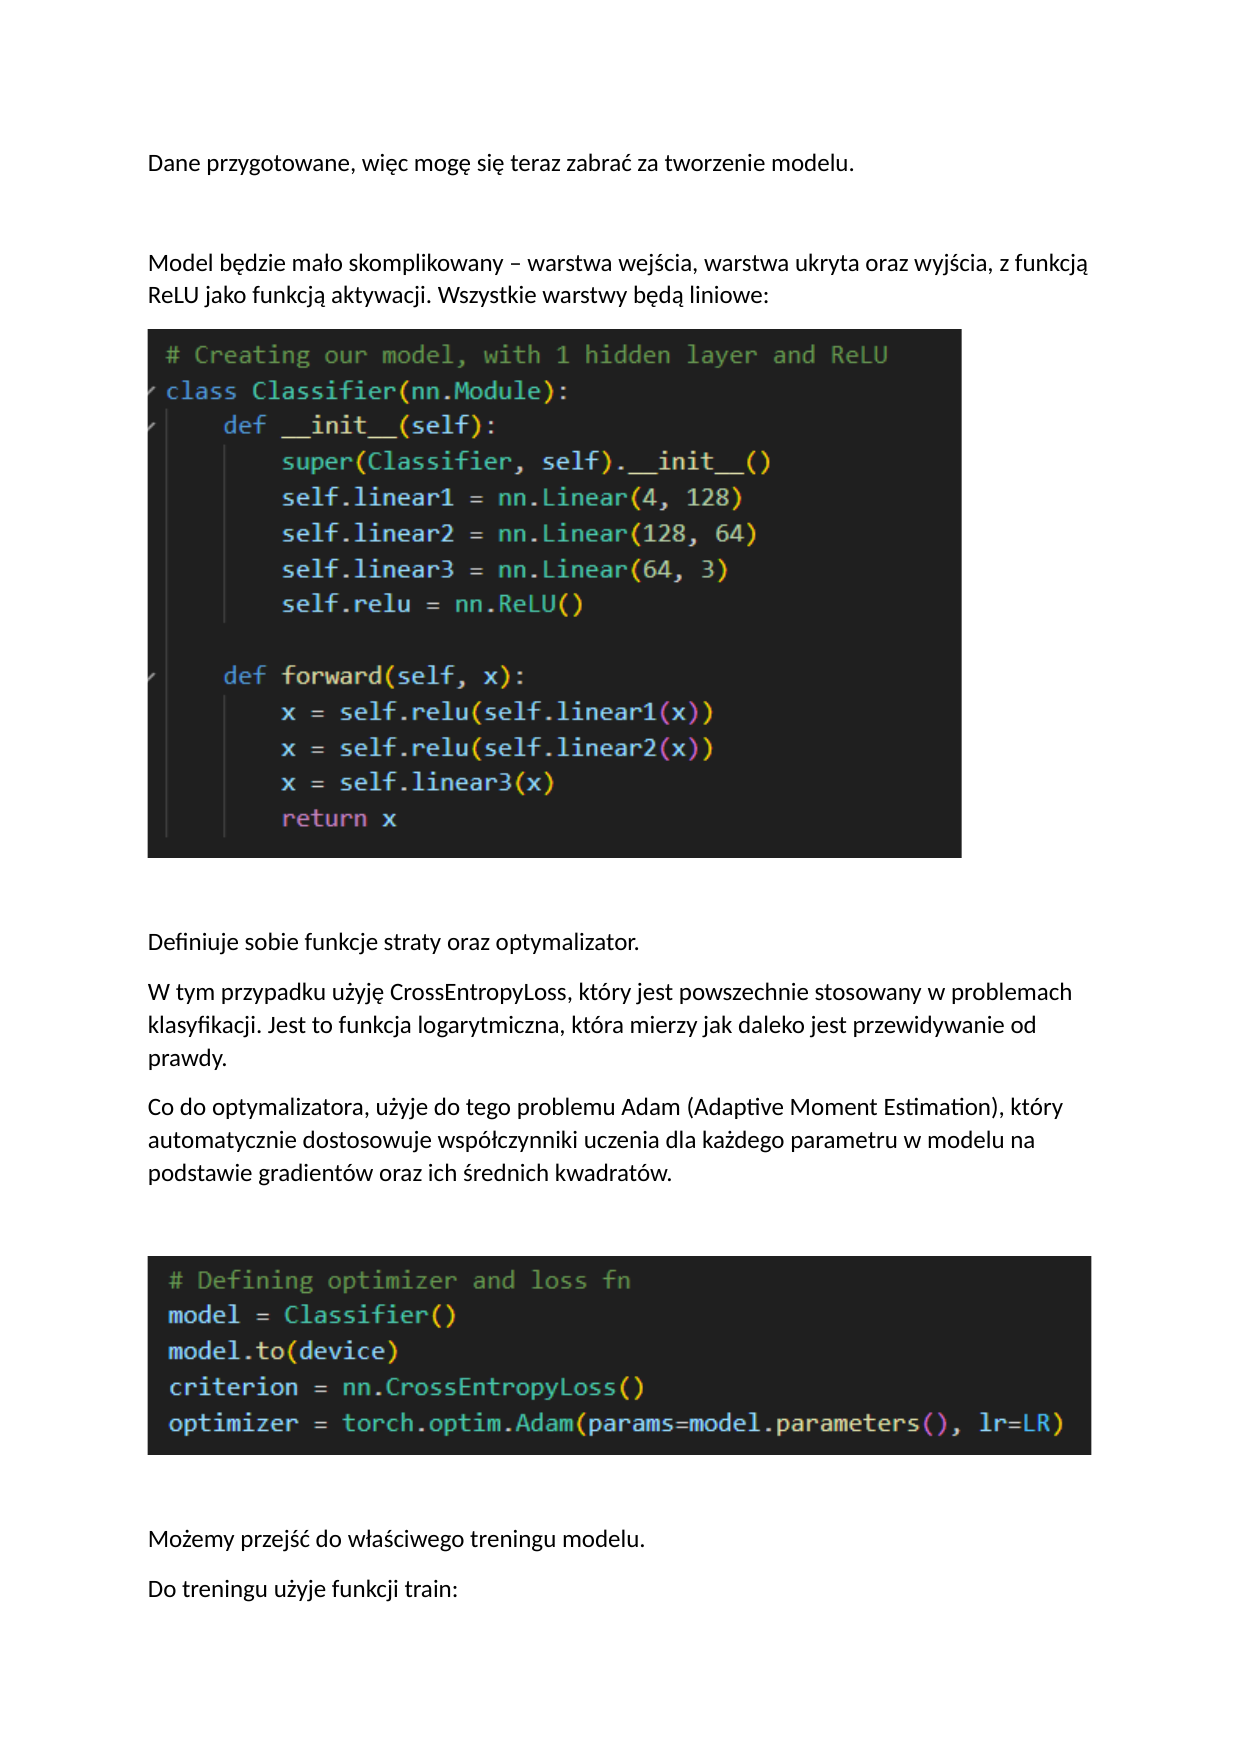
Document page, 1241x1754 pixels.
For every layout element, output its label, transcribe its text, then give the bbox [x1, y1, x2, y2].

text Co do optymalizatora, użyje do tego problemu Adam (Adaptive Moment Estimation), który automatycznie dostosowuje współczynniki uczenia dla każdego parametru w modelu na podstawie gradientów oraz ich średnich kwadratów. [148, 1091, 1093, 1188]
picture [147, 1256, 1092, 1455]
text W tym przypadku użyję CrossEntropyLoss, który jest powszechnie stosowany w problemach klasyfikacji. Jest to funkcja logarytmiczna, która mierzy jak daleko jest przewidywanie od prawdy. [148, 976, 1093, 1072]
text Do treningu użyje funkcji train: [148, 1573, 1093, 1603]
text Dane przygotowane, więc mogę się teraz zabrać za tworzenie modelu. [148, 148, 1093, 178]
picture [147, 329, 962, 858]
text Model będzie mało skomplikowany – warstwa wejścia, warstwa ukryta oraz wyjścia, z funkcją ReLU jako funkcją aktywacji. Wszystkie warstwy będą liniowe: [148, 247, 1093, 310]
text Definiuje sobie funkcje straty oraz optymalizator. [148, 926, 1093, 957]
text Możemy przejść do właściwego treningu modelu. [148, 1523, 1093, 1554]
